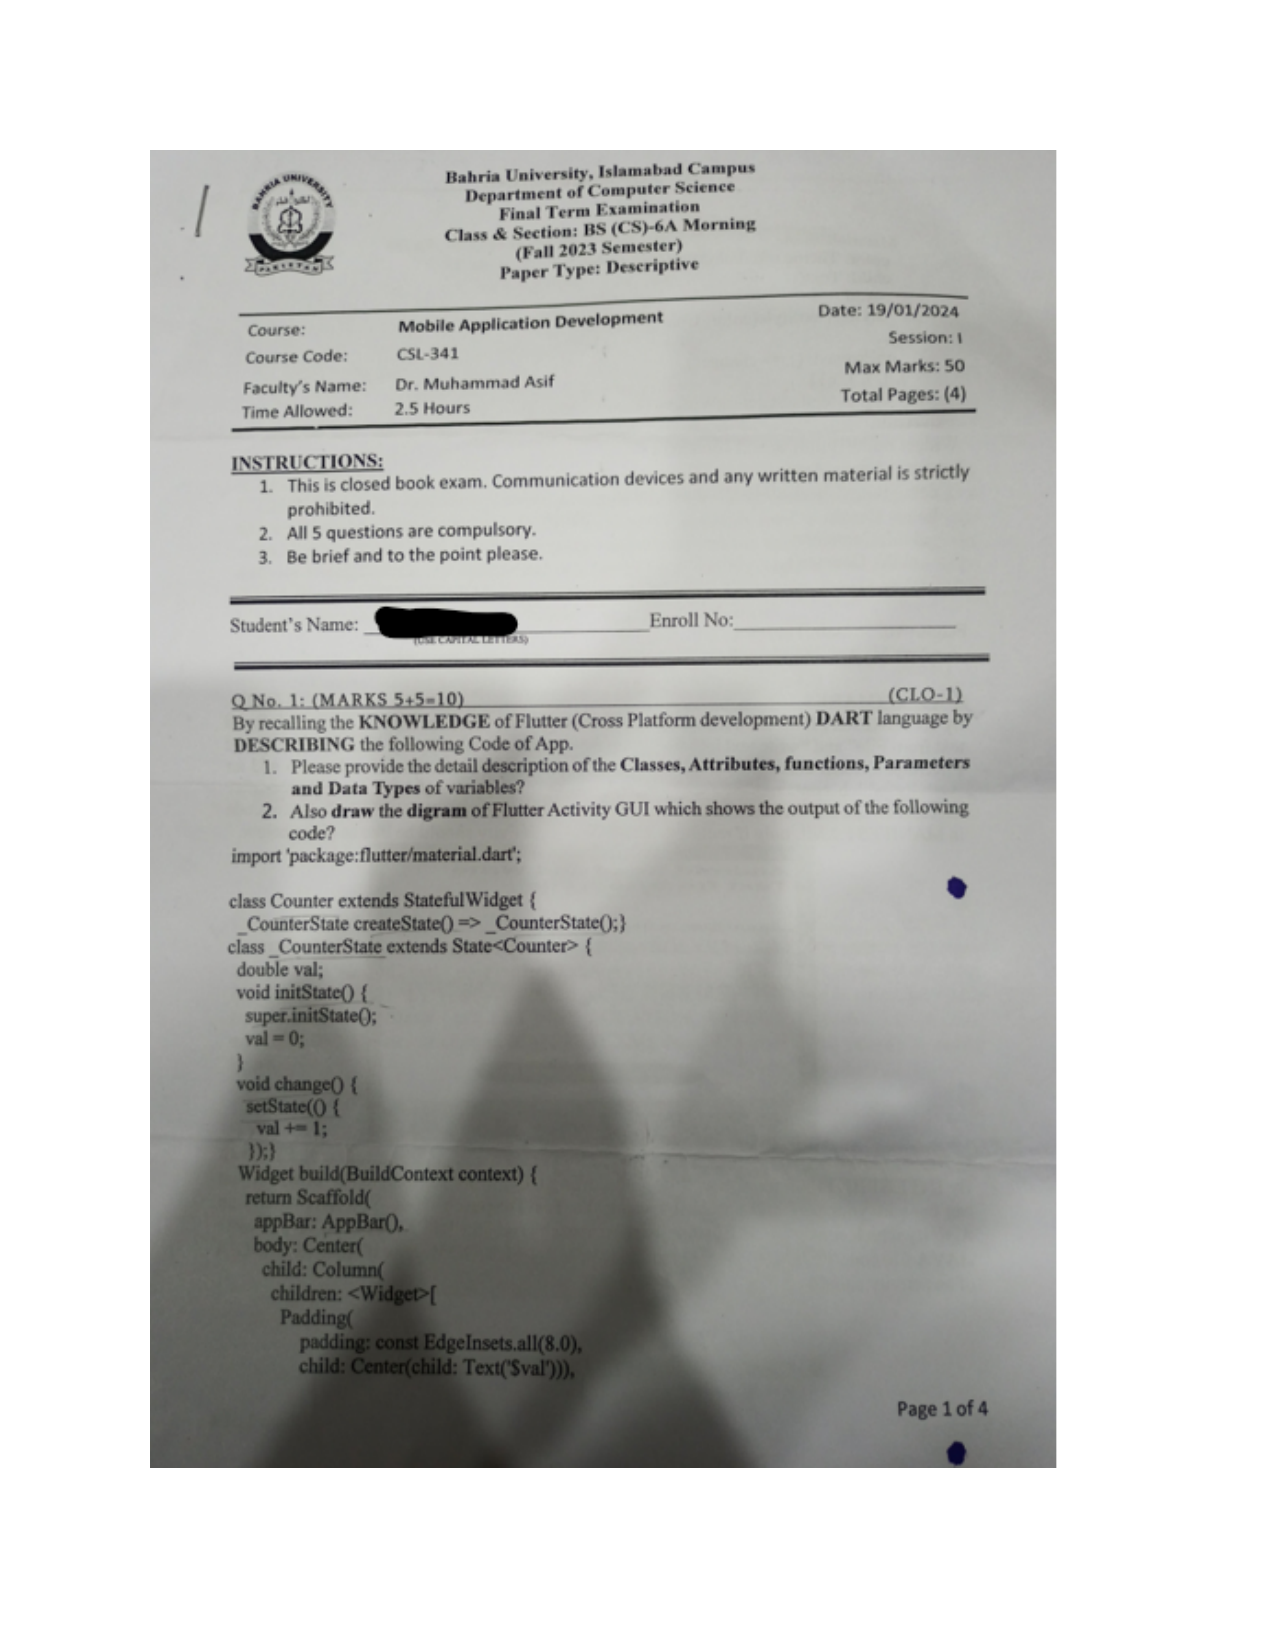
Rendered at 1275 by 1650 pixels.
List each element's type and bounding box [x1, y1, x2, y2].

picture [150, 150, 1057, 1468]
